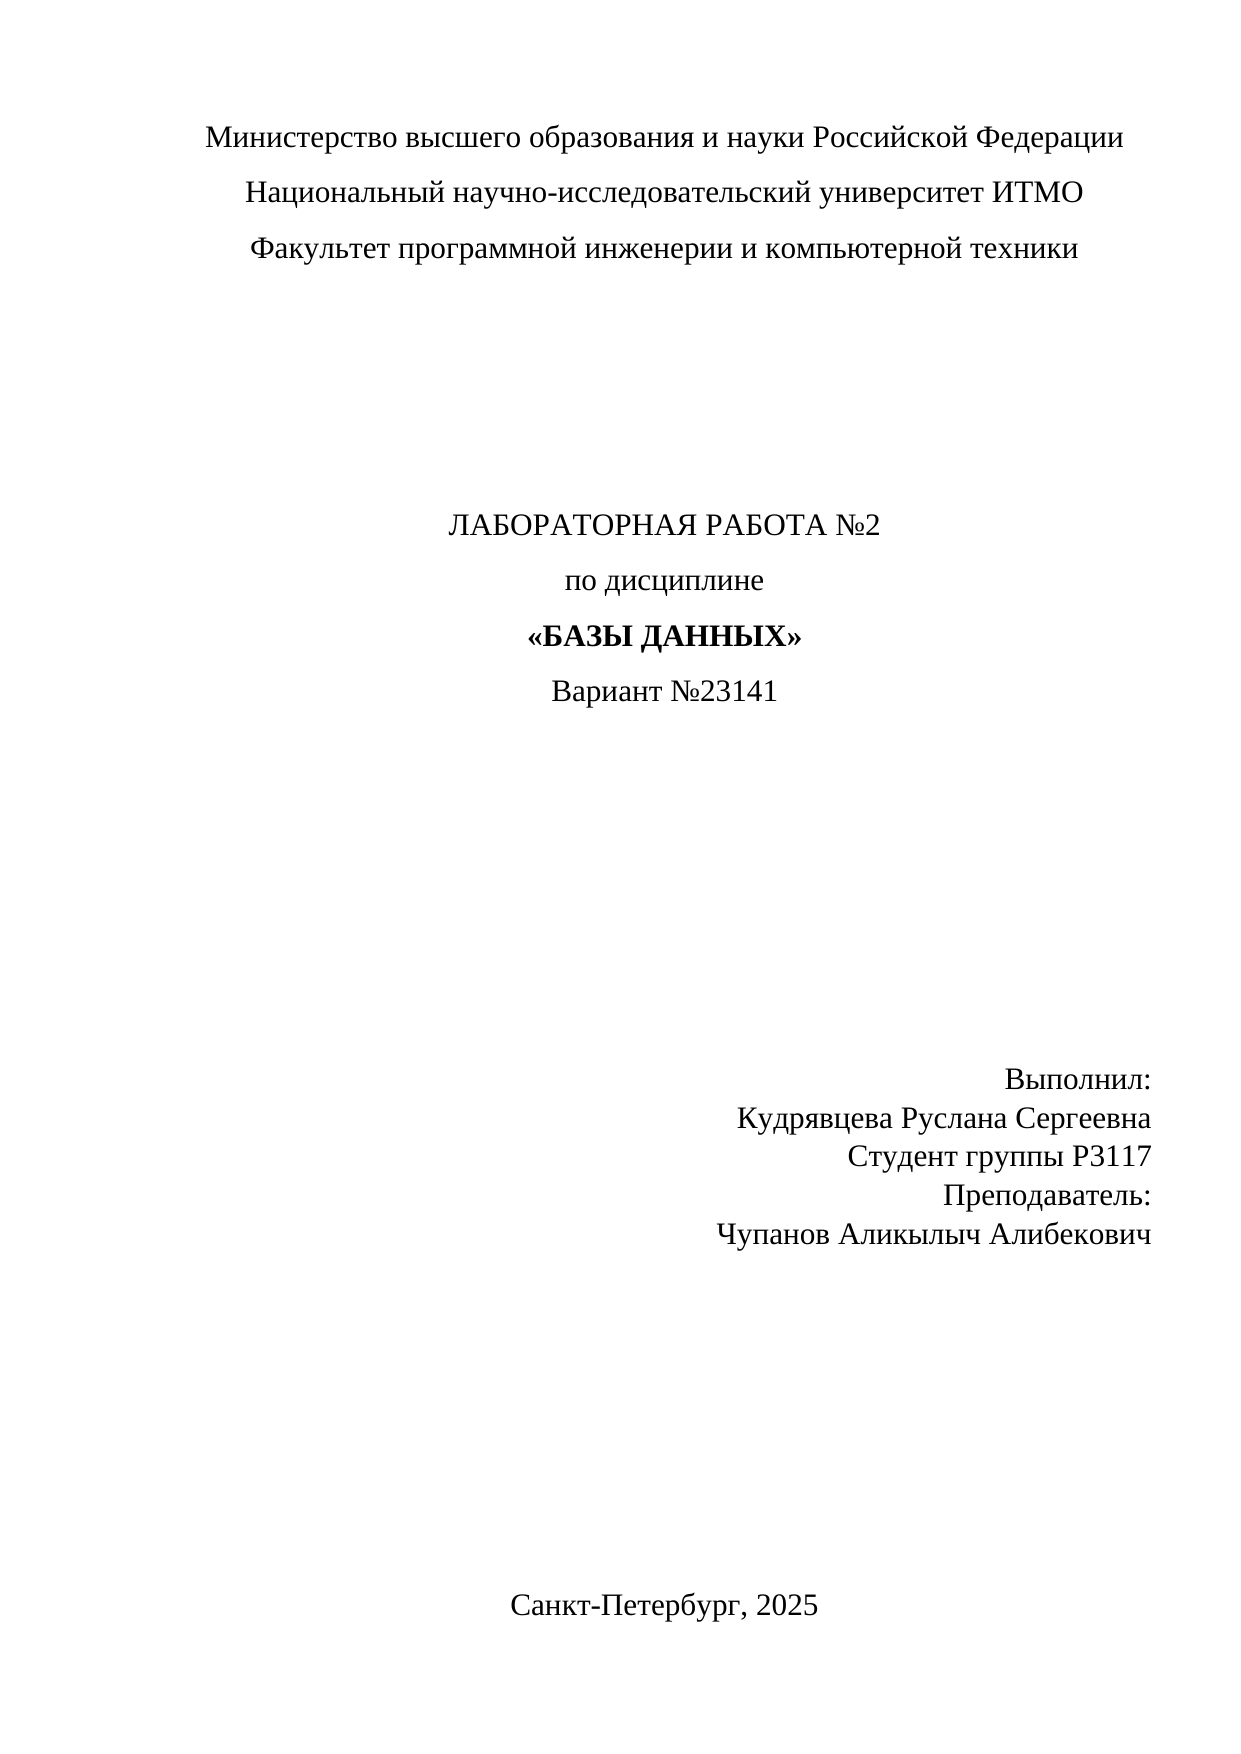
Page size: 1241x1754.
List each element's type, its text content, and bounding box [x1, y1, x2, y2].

text «БАЗЫ ДАННЫХ» [177, 617, 1152, 653]
text Министерство высшего образования и науки Российской Федерации [177, 118, 1152, 154]
text Национальный научно-исследовательский университет ИТМО [177, 173, 1152, 209]
text Чупанов Аликылыч Алибекович [177, 1215, 1152, 1251]
text Санкт-Петербург, 2025 [177, 1586, 1152, 1622]
text ЛАБОРАТОРНАЯ РАБОТА №2 [177, 506, 1152, 542]
text Вариант №23141 [177, 672, 1152, 708]
text Студент группы P3117 [177, 1138, 1152, 1174]
text по дисциплине [177, 561, 1152, 597]
text Выполнил: [177, 1060, 1152, 1096]
text Факультет программной инженерии и компьютерной техники [177, 229, 1152, 265]
text Преподаватель: [177, 1176, 1152, 1212]
text Кудрявцева Руслана Сергеевна [177, 1099, 1152, 1135]
